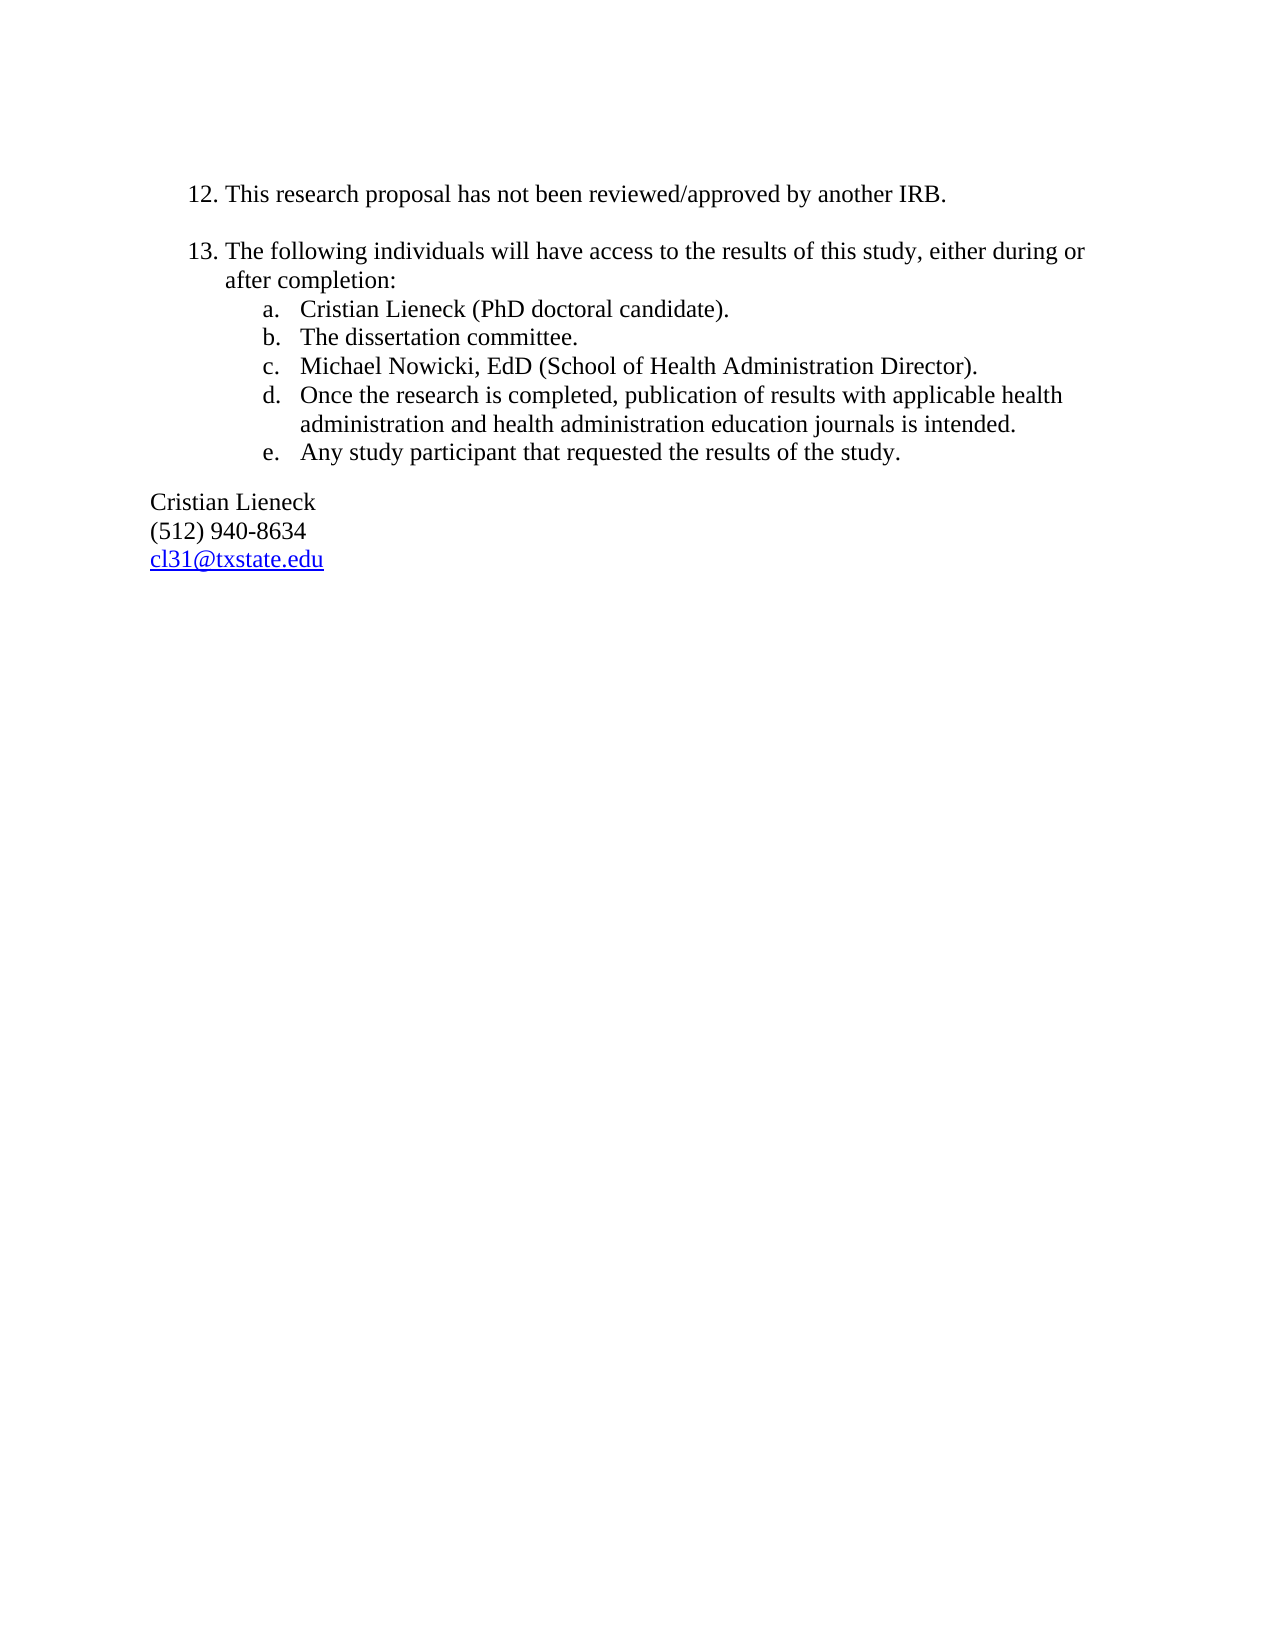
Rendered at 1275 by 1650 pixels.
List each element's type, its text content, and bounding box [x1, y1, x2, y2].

list The following individuals will have access to the results of this study, either during or after completion: [187, 236, 1125, 294]
list Cristian Lieneck (PhD doctoral candidate). [262, 294, 1125, 322]
list Any study participant that requested the results of the study. [262, 437, 1125, 466]
list Once the research is completed, publication of results with applicable health administration and health administration education journals is intended. [262, 380, 1125, 437]
text (512) 940-8634 [150, 516, 1125, 544]
text Cristian Lieneck [150, 487, 1125, 516]
text cl31@txstate.edu [150, 544, 1125, 573]
list The dissertation committee. [262, 322, 1125, 351]
list This research proposal has not been reviewed/approved by another IRB. [187, 179, 1125, 207]
list Michael Nowicki, EdD (School of Health Administration Director). [262, 351, 1125, 380]
